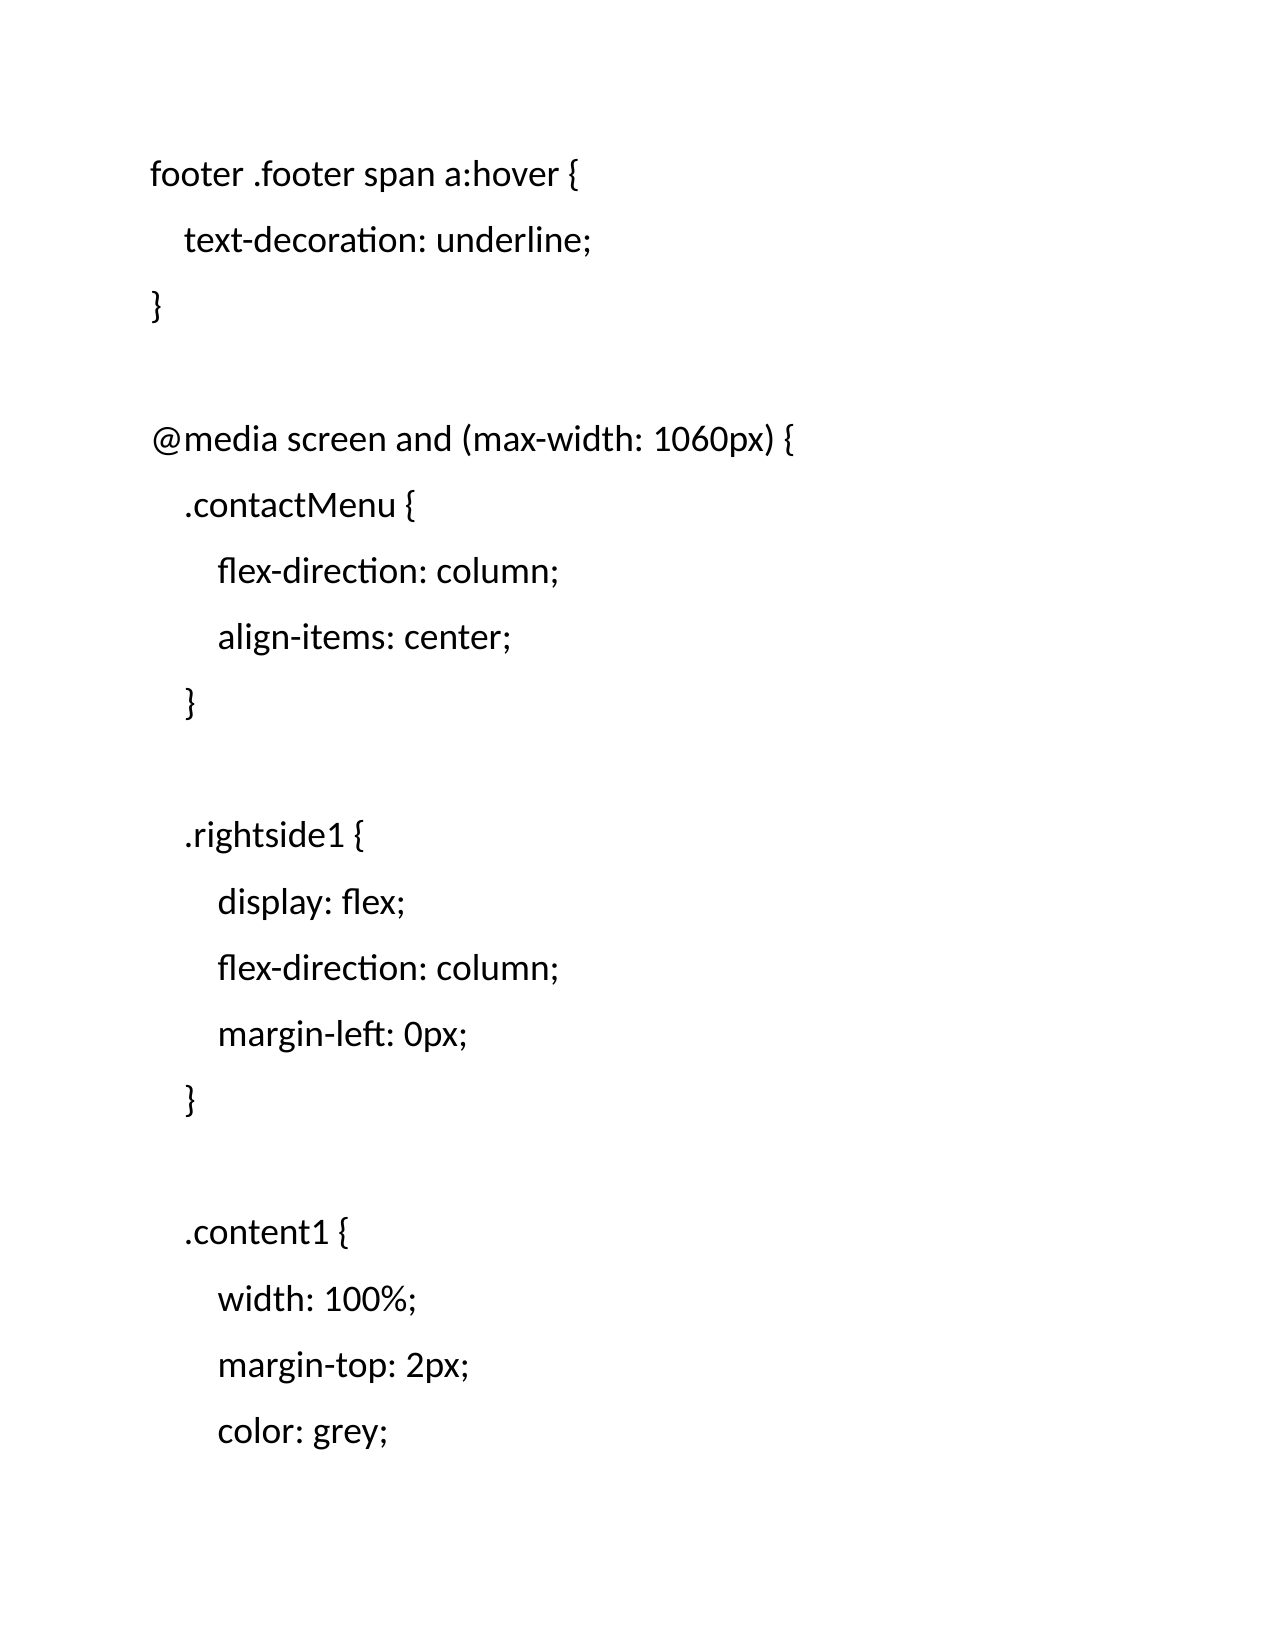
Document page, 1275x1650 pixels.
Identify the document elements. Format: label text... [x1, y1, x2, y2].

text } [150, 679, 1125, 725]
text color: grey; [150, 1407, 1125, 1453]
text flex-direction: column; [150, 944, 1125, 989]
text .contactMenu { [150, 481, 1125, 527]
text .content1 { [150, 1208, 1125, 1254]
text margin-left: 0px; [150, 1010, 1125, 1056]
text .rightside1 { [150, 811, 1125, 857]
text width: 100%; [150, 1274, 1125, 1320]
text } [150, 282, 1125, 328]
text margin-top: 2px; [150, 1341, 1125, 1386]
text text-decoration: underline; [150, 216, 1125, 262]
text flex-direction: column; [150, 547, 1125, 593]
text display: flex; [150, 878, 1125, 923]
text align-items: center; [150, 613, 1125, 659]
text @media screen and (max-width: 1060px) { [150, 414, 1125, 460]
text footer .footer span a:hover { [150, 150, 1125, 196]
text } [150, 1076, 1125, 1122]
